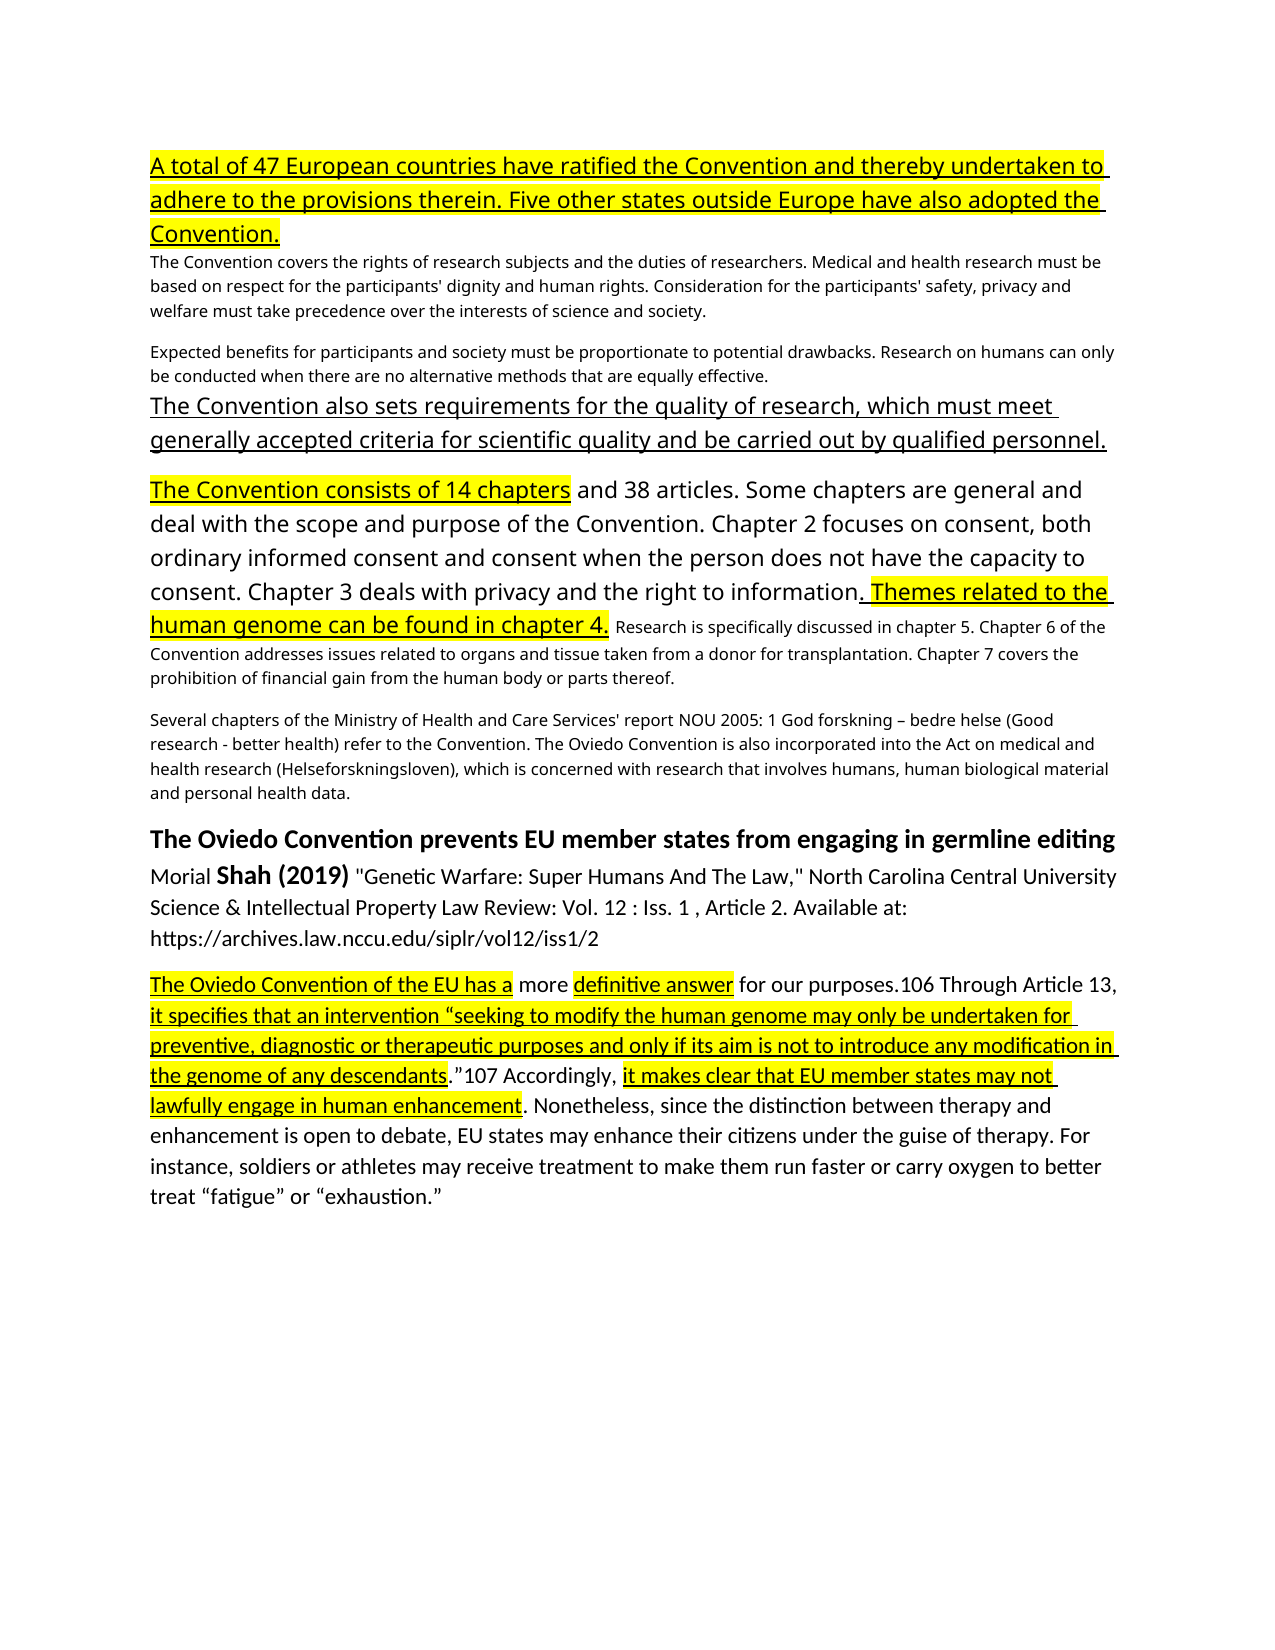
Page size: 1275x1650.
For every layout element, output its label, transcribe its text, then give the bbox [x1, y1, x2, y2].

text The Oviedo Convention of the EU has a more definitive answer for our purposes.106 Through Article 13, it specifies that an intervention “seeking to modify the human genome may only be undertaken for preventive, diagnostic or therapeutic purposes and only if its aim is not to introduce any modification in the genome of any descendants.”107 Accordingly, it makes clear that EU member states may not lawfully engage in human enhancement. Nonetheless, since the distinction between therapy and enhancement is open to debate, EU states may enhance their citizens under the guise of therapy. For instance, soldiers or athletes may receive treatment to make them run faster or carry oxygen to better treat “fatigue” or “exhaustion.” [150, 971, 1125, 1210]
text The Convention consists of 14 chapters and 38 articles. Some chapters are general and deal with the scope and purpose of the Convention. Chapter 2 focuses on consent, both ordinary informed consent and consent when the person does not have the capacity to consent. Chapter 3 deals with privacy and the right to information. Themes related to the human genome can be found in chapter 4. Research is specifically discussed in chapter 5. Chapter 6 of the Convention addresses issues related to organs and tissue taken from a donor for transplantation. Chapter 7 covers the prohibition of financial gain from the human body or parts thereof. [150, 474, 1125, 690]
text Expected benefits for participants and society must be proportionate to potential drawbacks. Research on humans can only be conducted when there are no alternative methods that are equally effective. The Convention also sets requirements for the quality of research, which must meet generally accepted criteria for scientific quality and be carried out by qualified personnel. [150, 341, 1125, 455]
text A total of 47 European countries have ratified the Convention and thereby undertaken to adhere to the provisions therein. Five other states outside Europe have also adopted the Convention. The Convention covers the rights of research subjects and the duties of researchers. Medical and health research must be based on respect for the participants' dignity and human rights. Consideration for the participants' safety, privacy and welfare must take precedence over the interests of science and society. [150, 150, 1125, 322]
text Morial Shah (2019) "Genetic Warfare: Super Humans And The Law," North Carolina Central University Science & Intellectual Property Law Review: Vol. 12 : Iss. 1 , Article 2. Available at: https://archives.law.nccu.edu/siplr/vol12/iss1/2 [150, 858, 1125, 952]
text Several chapters of the Ministry of Health and Care Services' report NOU 2005: 1 God forskning – bedre helse (Good research - better health) refer to the Convention. The Oviedo Convention is also incorporated into the Act on medical and health research (Helseforskningsloven), which is concerned with research that involves humans, human biological material and personal health data. [150, 708, 1125, 804]
subtitle The Oviedo Convention prevents EU member states from engaging in germline editing [150, 823, 1125, 856]
